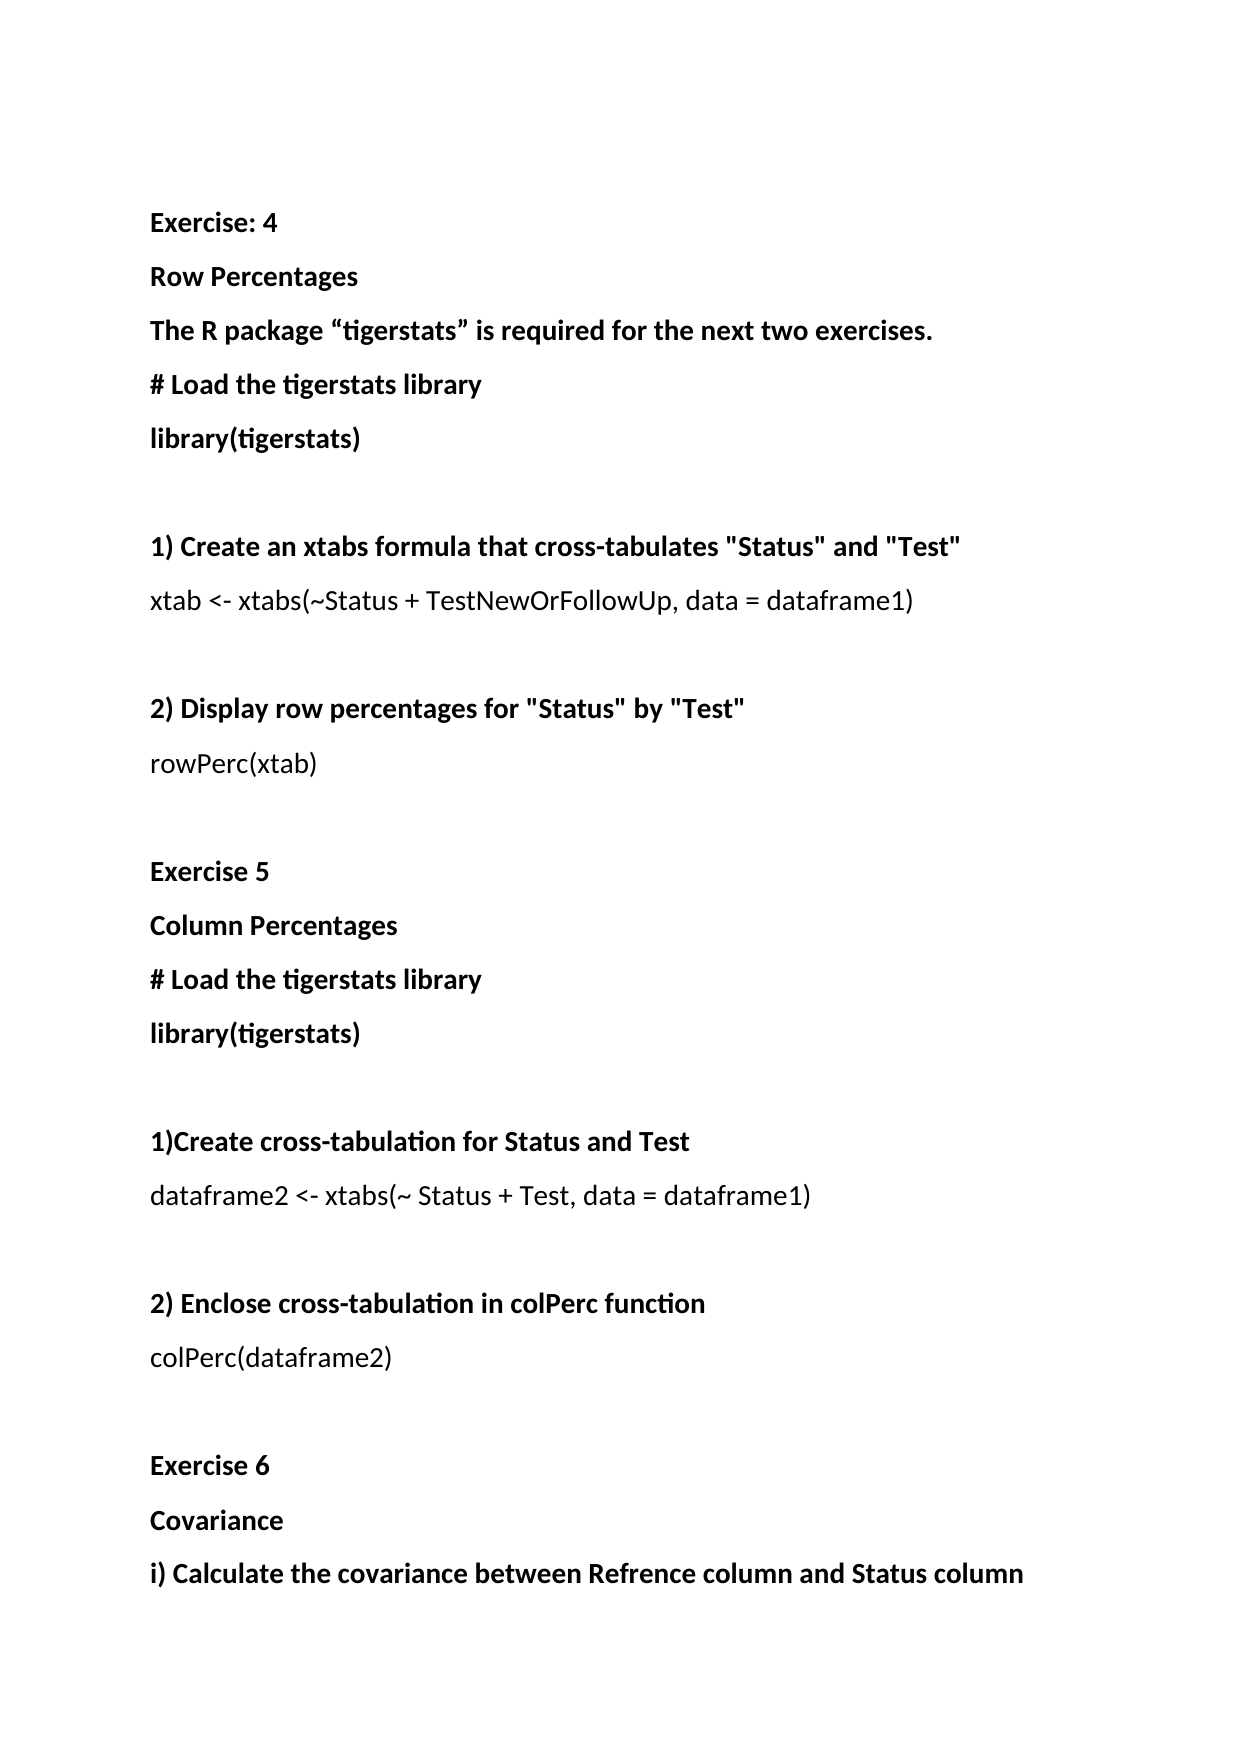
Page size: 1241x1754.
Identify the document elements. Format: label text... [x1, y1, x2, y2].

text # Load the tigerstats library [150, 366, 1090, 402]
text 2) Enclose cross-tabulation in colPerc function [150, 1285, 1090, 1321]
text 1) Create an xtabs formula that cross-tabulates "Status" and "Test" [150, 528, 1090, 564]
text xtab <- xtabs(~Status + TestNewOrFollowUp, data = dataframe1) [150, 582, 1090, 618]
text Exercise 5 [150, 853, 1090, 888]
text 1)Create cross-tabulation for Status and Test [150, 1123, 1090, 1159]
text # Load the tigerstats library [150, 961, 1090, 997]
text rowPerc(xtab) [150, 745, 1090, 780]
text Row Percentages [150, 258, 1090, 294]
text Covariance [150, 1502, 1090, 1537]
text dataframe2 <- xtabs(~ Status + Test, data = dataframe1) [150, 1177, 1090, 1213]
text Exercise 6 [150, 1447, 1090, 1483]
text Exercise: 4 [150, 204, 1090, 240]
text Column Percentages [150, 907, 1090, 942]
text colPerc(dataframe2) [150, 1339, 1090, 1375]
text The R package “tigerstats” is required for the next two exercises. [150, 312, 1090, 348]
text library(tigerstats) [150, 420, 1090, 456]
text 2) Display row percentages for "Status" by "Test" [150, 691, 1090, 726]
text i) Calculate the covariance between Refrence column and Status column [150, 1556, 1090, 1591]
text library(tigerstats) [150, 1015, 1090, 1051]
